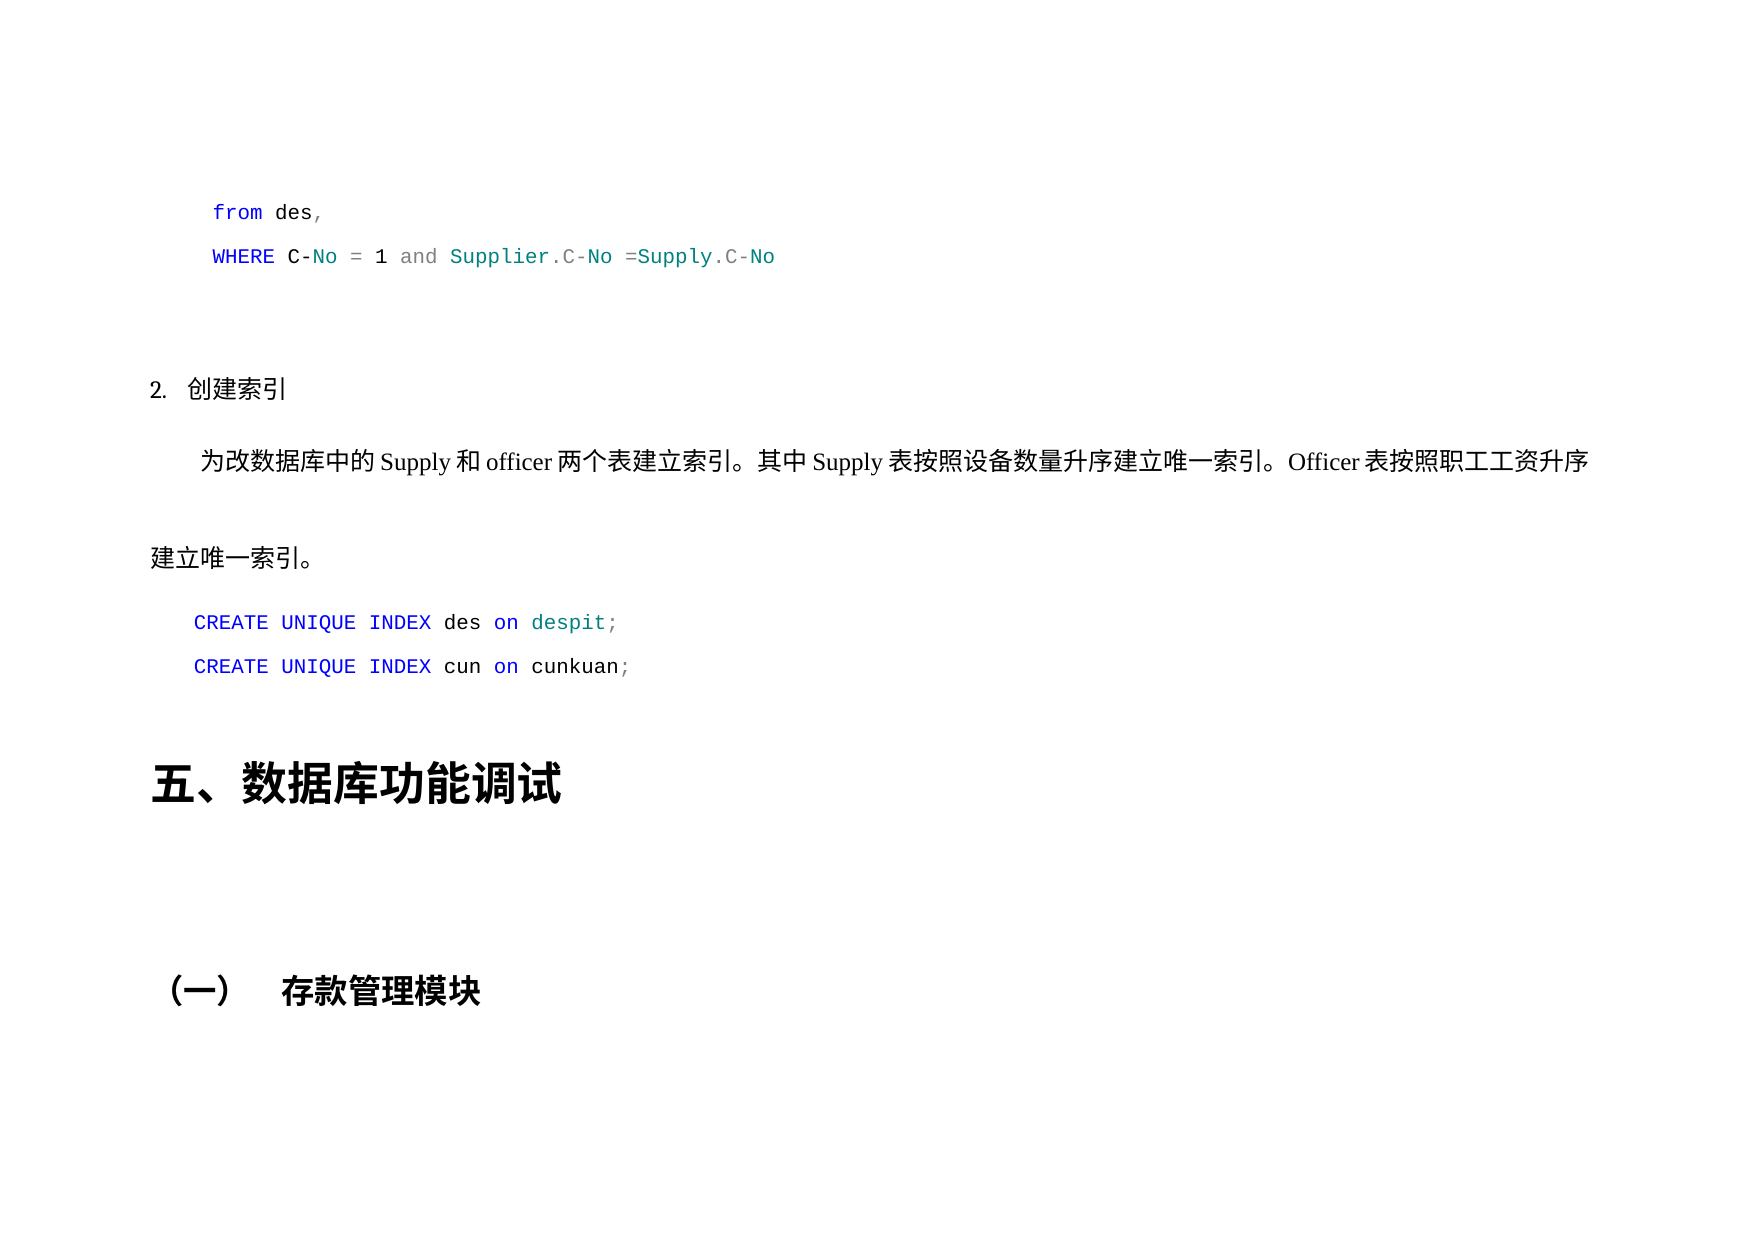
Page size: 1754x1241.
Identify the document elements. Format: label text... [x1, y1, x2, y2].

text 为改数据库中的Supply和officer两个表建立索引。其中Supply表按照设备数量升序建立唯一索引。Officer表按照职工工资升序建立唯一索引。 [150, 427, 1604, 589]
list 存款管理模块 [150, 957, 1604, 1022]
text CREATE UNIQUE INDEX des on despit; [194, 607, 1604, 640]
list 创建索引 [150, 355, 1604, 420]
text CREATE UNIQUE INDEX cun on cunkuan; [194, 652, 1604, 684]
text from des, [150, 198, 1604, 230]
text WHERE C-No = 1 and Supplier.C-No =Supply.C-No [150, 242, 1604, 274]
subtitle 五、数据库功能调试 [150, 731, 1604, 829]
